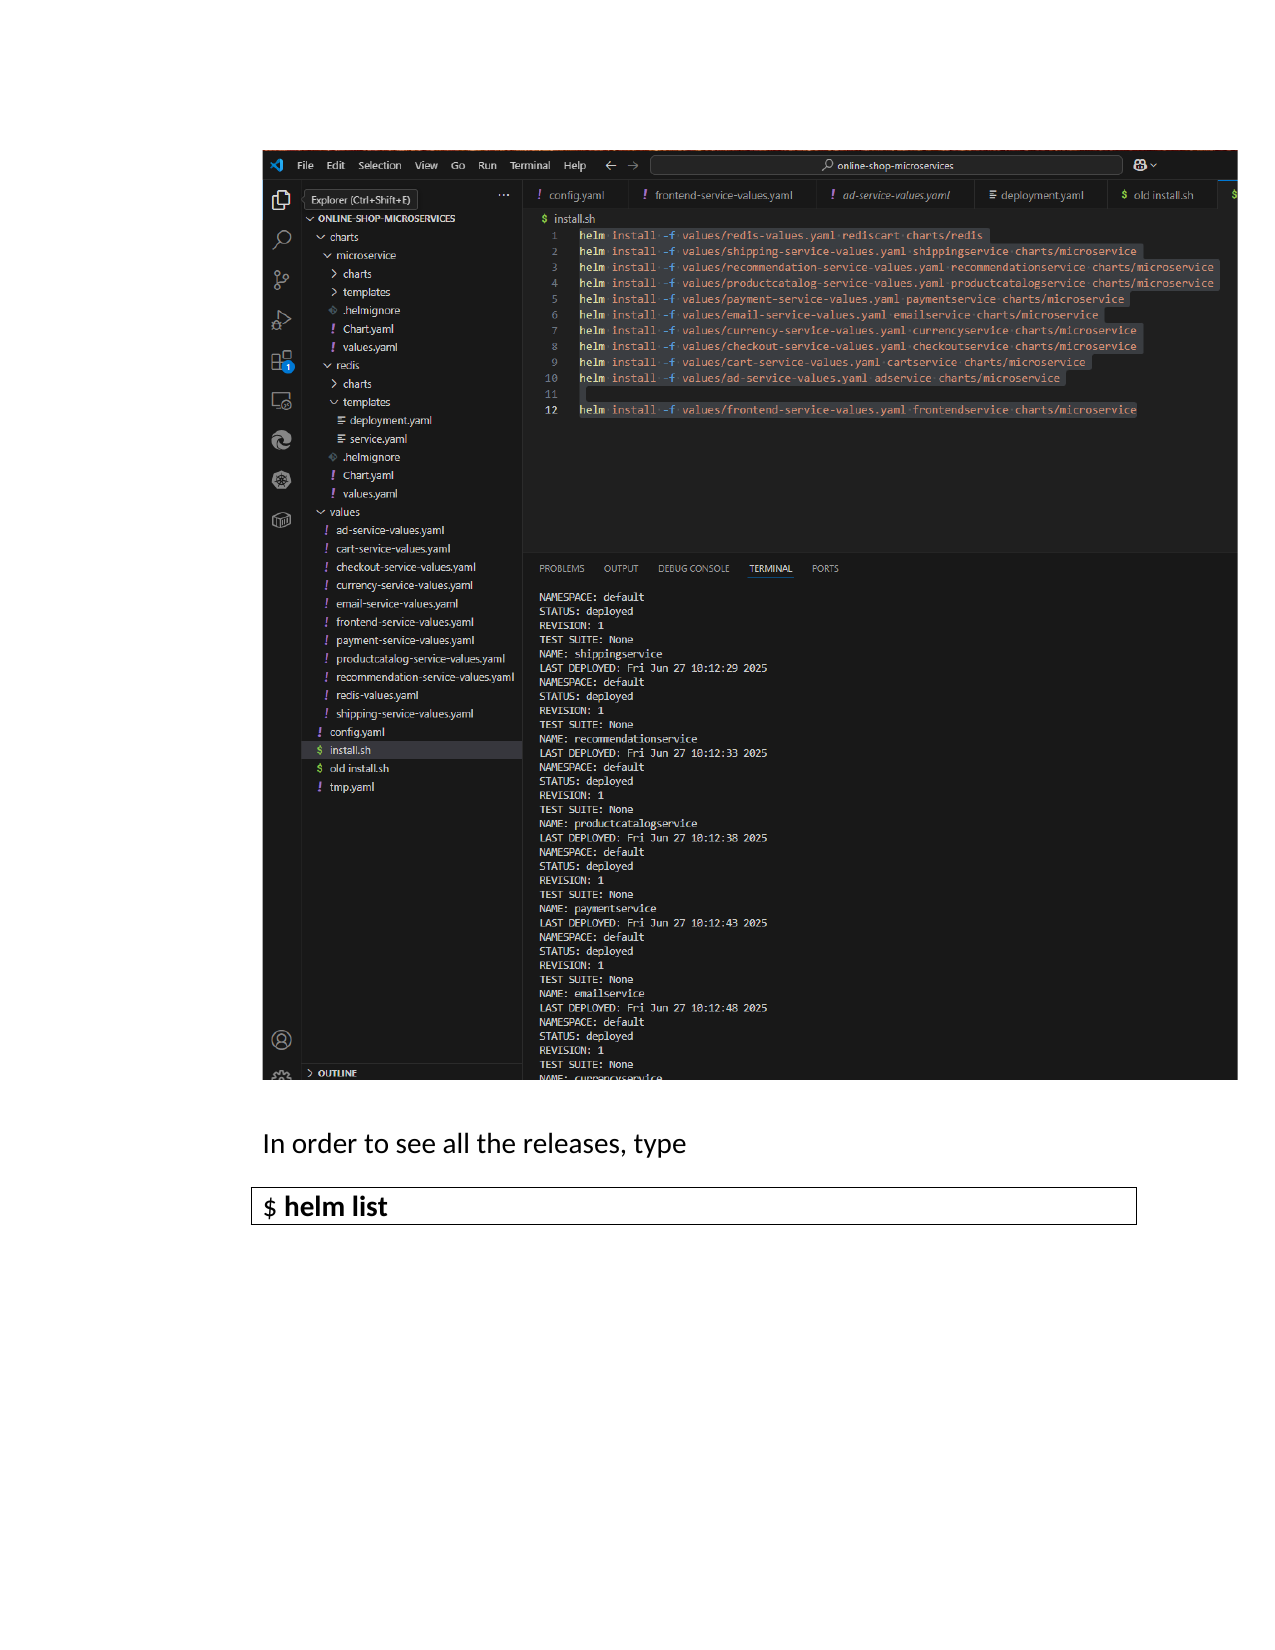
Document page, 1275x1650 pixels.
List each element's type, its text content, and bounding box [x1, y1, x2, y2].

table_header $ helm list [252, 1188, 1136, 1224]
list In order to see all the releases, type [262, 1125, 1125, 1161]
